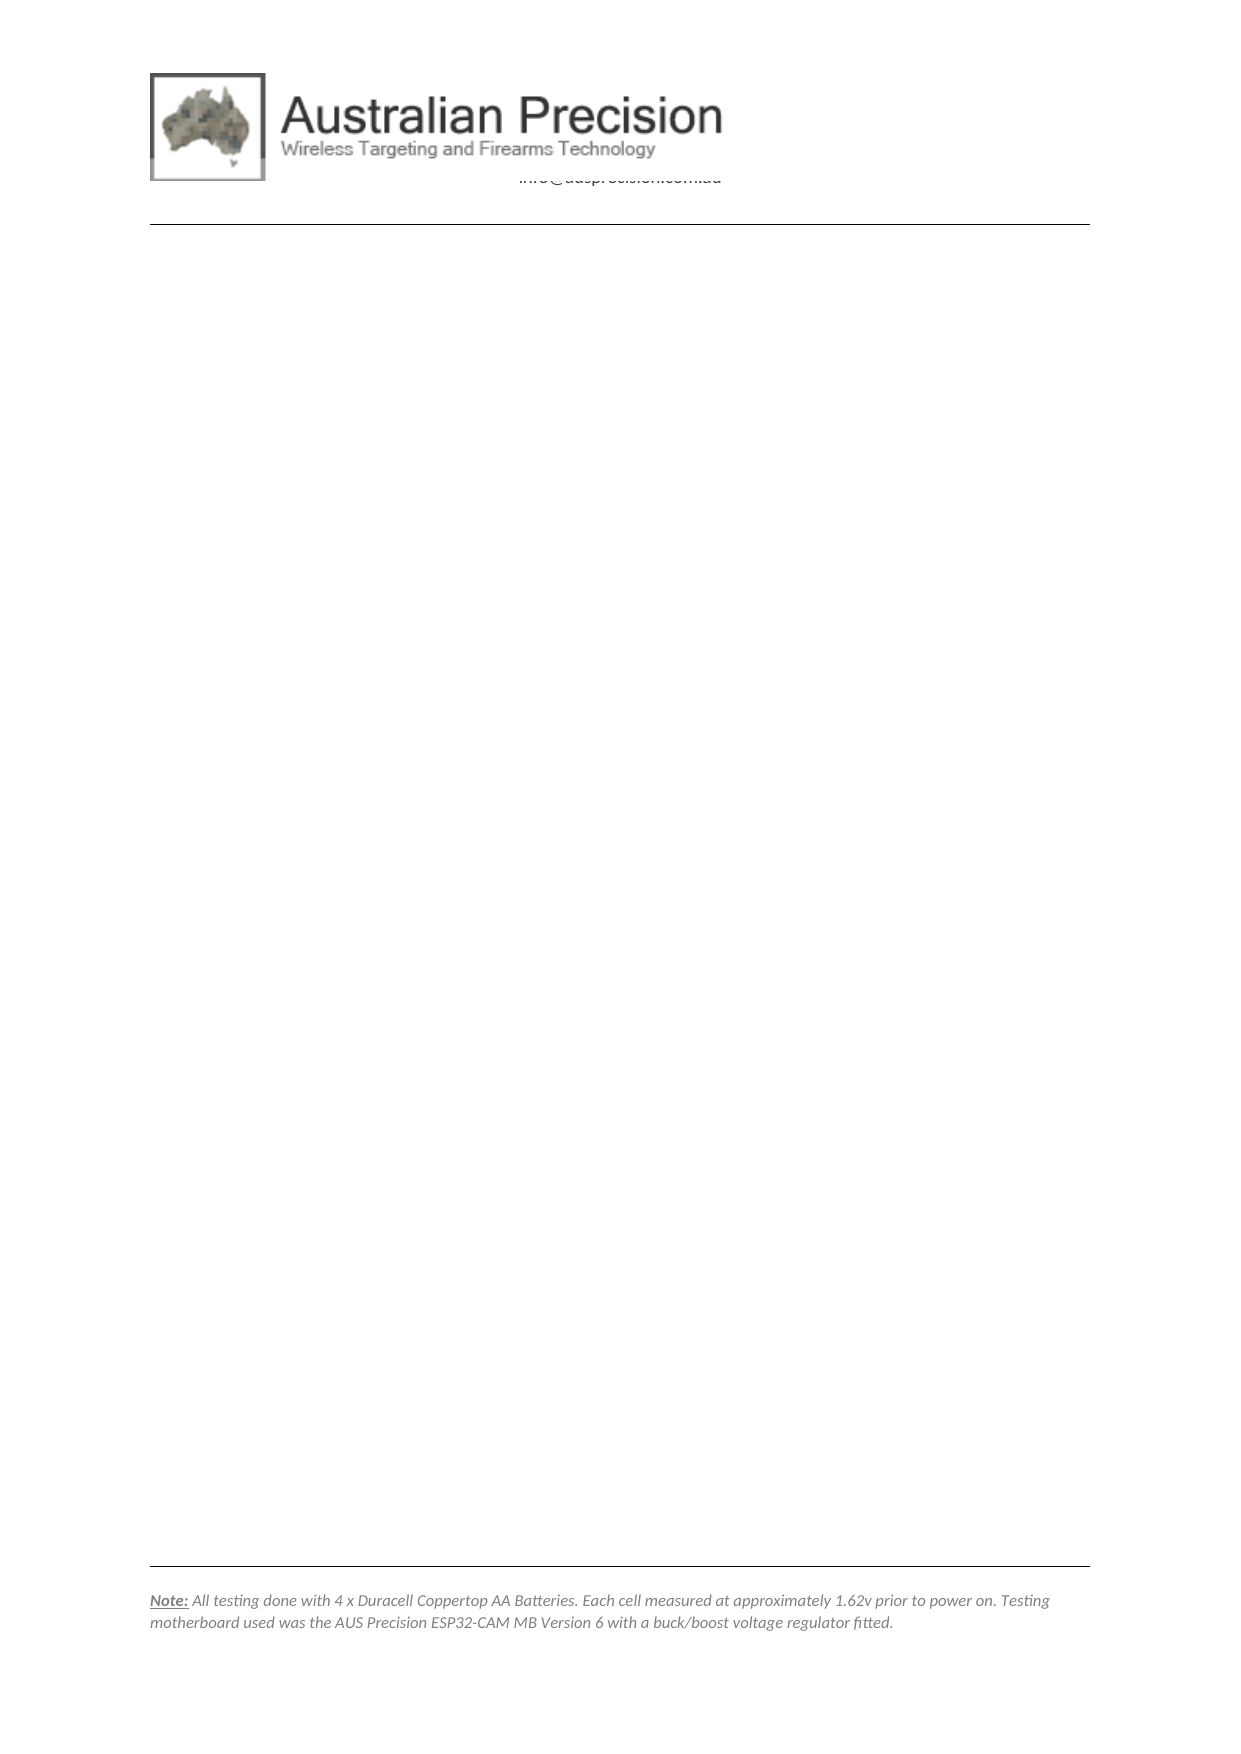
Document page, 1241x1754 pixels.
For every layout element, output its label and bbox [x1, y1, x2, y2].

picture [150, 73, 765, 181]
